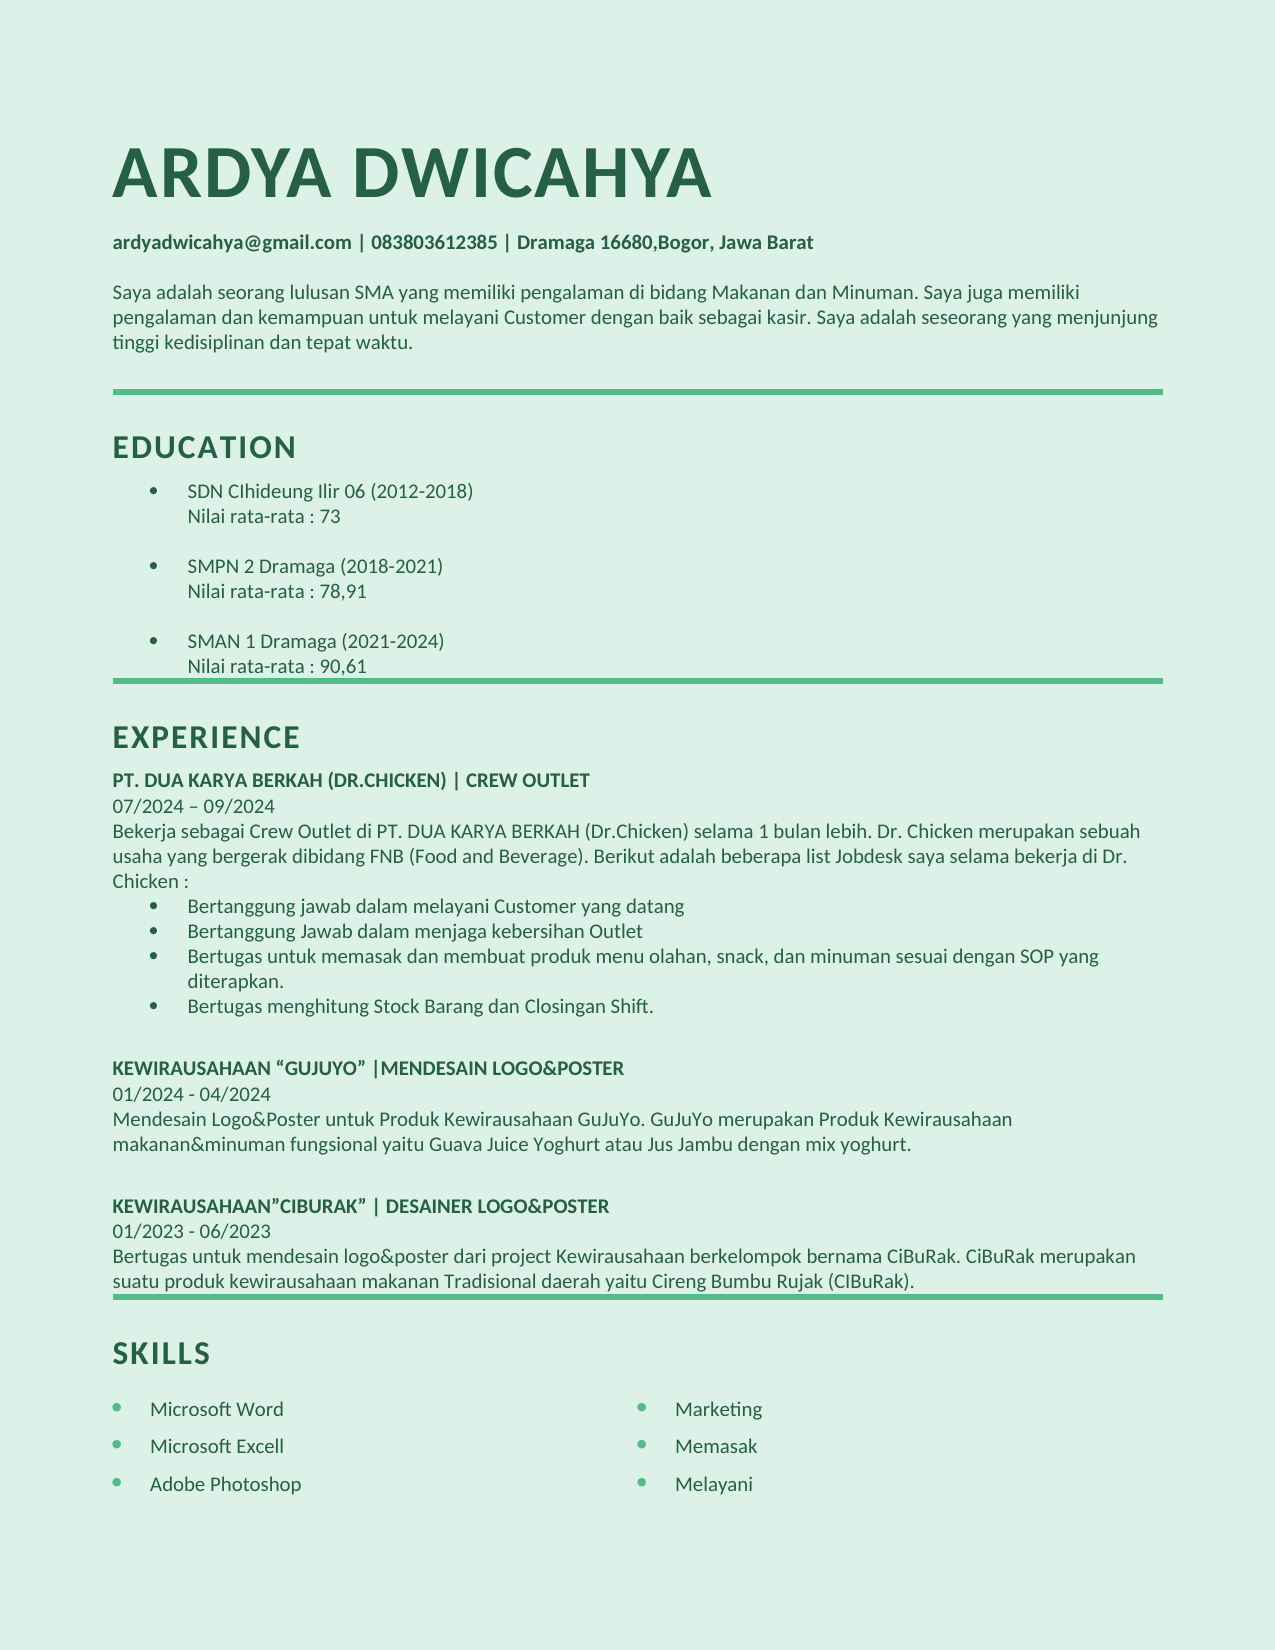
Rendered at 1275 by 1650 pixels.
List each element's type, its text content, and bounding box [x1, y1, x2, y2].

title ARDYA DWICAHYA [112, 125, 1162, 217]
table_cell Marketing Memasak Melayani [638, 1384, 1162, 1496]
table_cell Education SDN CIhideung Ilir 06 (2012-2018) Nilai rata-rata : 73 SMPN 2 Dramaga (2018-2021) Nilai rata-rata : 78,91 SMAN 1 Dramaga (2021-2024) Nilai rata-rata : 90,61 [113, 395, 1162, 678]
table_cell Experience PT. DUA KARYA BERKAH (DR.CHICKEN) | CREW OUTLET 07/2024 – 09/2024 Bekerja sebagai Crew Outlet di PT. DUA KARYA BERKAH (Dr.Chicken) selama 1 bulan lebih. Dr. Chicken merupakan sebuah usaha yang bergerak dibidang FNB (Food and Beverage). Berikut adalah beberapa list Jobdesk saya selama bekerja di Dr. Chicken : Bertanggung jawab dalam melayani Customer yang datang Bertanggung Jawab dalam menjaga kebersihan Outlet Bertugas untuk memasak dan membuat produk menu olahan, snack, dan minuman sesuai dengan SOP yang diterapkan. Bertugas menghitung Stock Barang dan Closingan Shift. KEWIRAUSAHAAN “GUJUYO” |MENDESAIN LOGO&POSTER 01/2024 - 04/2024 Mendesain Logo&Poster untuk Produk Kewirausahaan GuJuYo. GuJuYo merupakan Produk Kewirausahaan makanan&minuman fungsional yaitu Guava Juice Yoghurt atau Jus Jambu dengan mix yoghurt. KEWIRAUSAHAAN”CIBURAK” | DESAINER LOGO&POSTER 01/2023 - 06/2023 Bertugas untuk mendesain logo&poster dari project Kewirausahaan berkelompok bernama CiBuRak. CiBuRak merupakan suatu produk kewirausahaan makanan Tradisional daerah yaitu Cireng Bumbu Rujak (CIBuRak). [113, 684, 1162, 1294]
table_cell Microsoft Word Microsoft Excell Adobe Photoshop [113, 1384, 637, 1496]
table_cell Skills [113, 1300, 1162, 1383]
table_header ardyadwicahya@gmail.com | 083803612385 | Dramaga 16680,Bogor, Jawa Barat Saya adalah seorang lulusan SMA yang memiliki pengalaman di bidang Makanan dan Minuman. Saya juga memiliki pengalaman dan kemampuan untuk melayani Customer dengan baik sebagai kasir. Saya adalah seseorang yang menjunjung tinggi kedisiplinan dan tepat waktu. [113, 229, 1162, 388]
